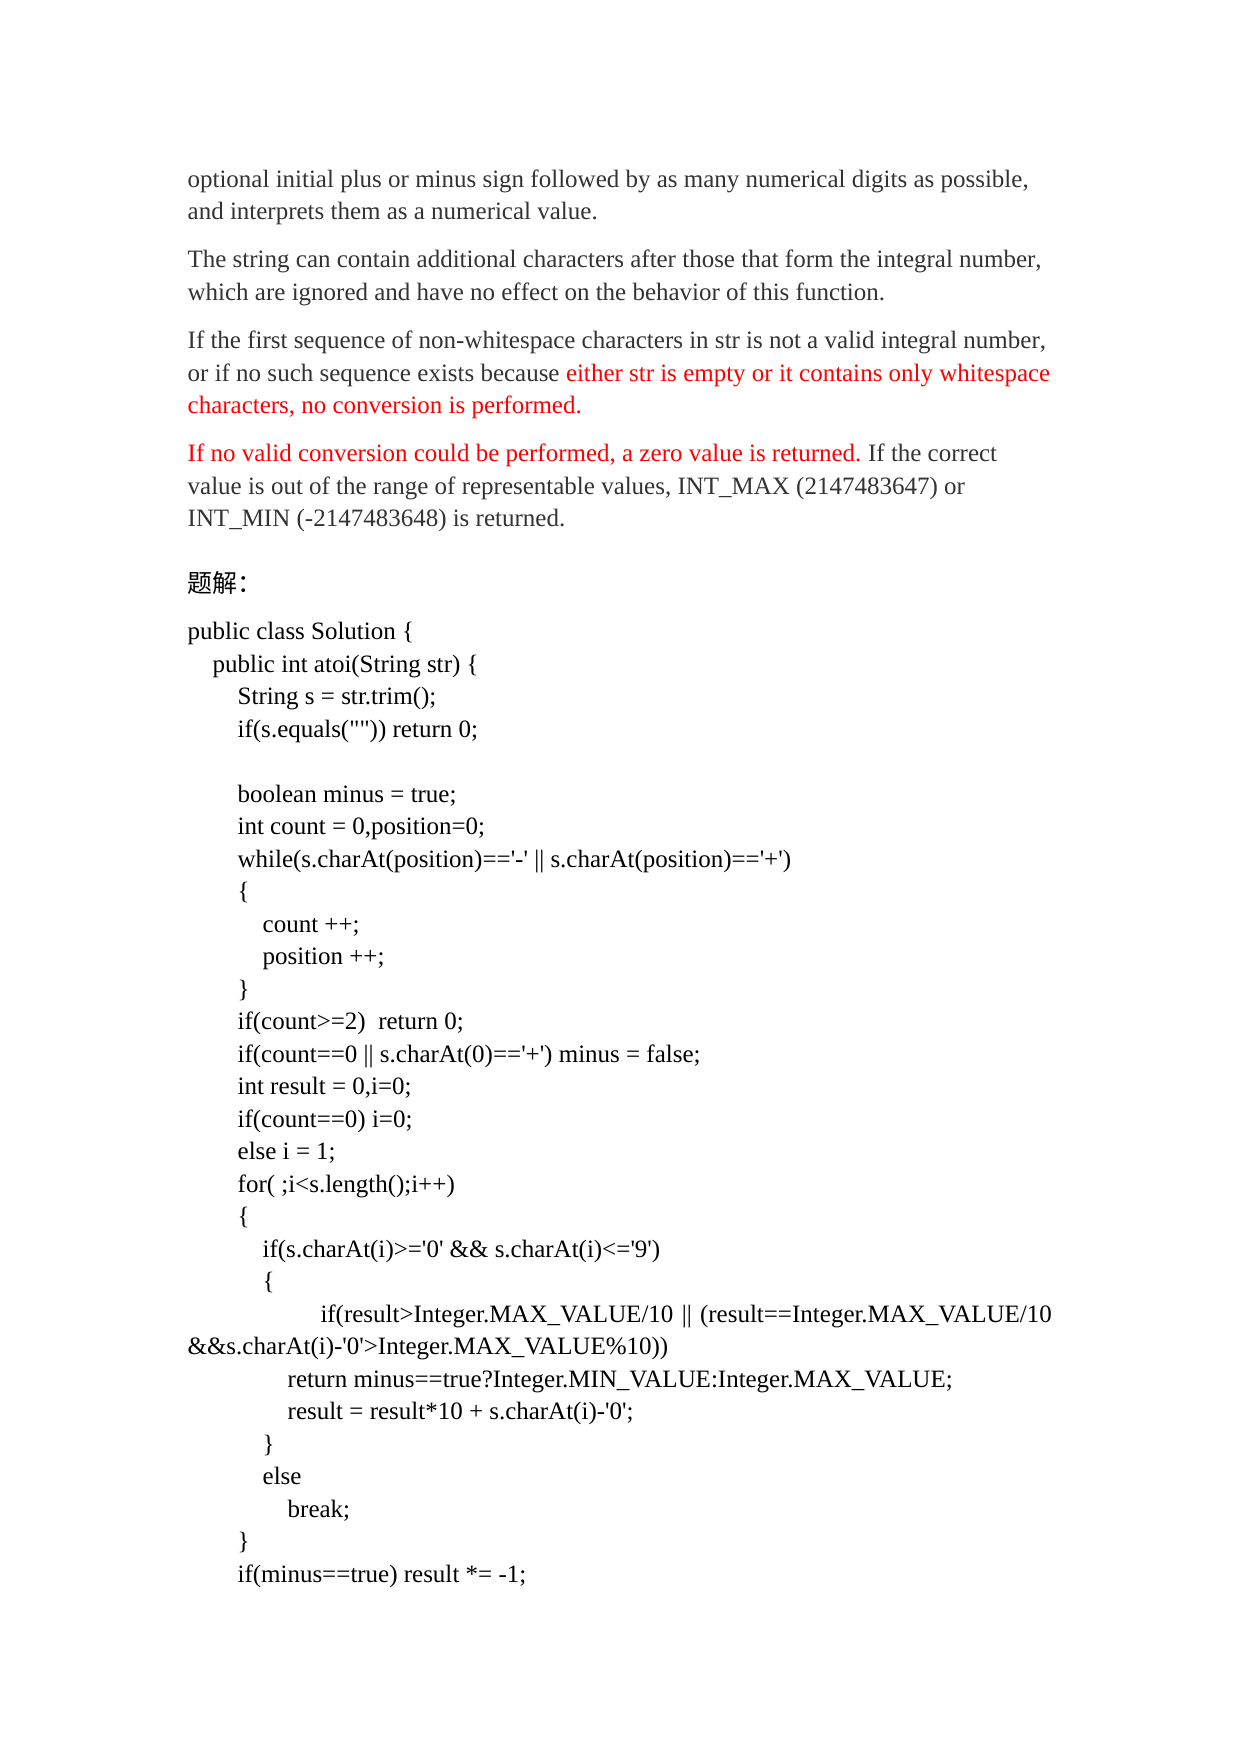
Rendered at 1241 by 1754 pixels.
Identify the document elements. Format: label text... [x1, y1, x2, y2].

text int count = 0,position=0; [187, 809, 1053, 842]
text public int atoi(String str) { [187, 647, 1053, 679]
text if(result>Integer.MAX_VALUE/10 || (result==Integer.MAX_VALUE/10 &&s.charAt(i)-'0'>Integer.MAX_VALUE%10)) [187, 1297, 1053, 1362]
text { [187, 1264, 1053, 1297]
text if(count==0 || s.charAt(0)=='+') minus = false; [187, 1037, 1053, 1069]
text else [187, 1459, 1053, 1492]
text boolean minus = true; [187, 777, 1053, 809]
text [187, 162, 1053, 227]
text public class Solution { [187, 614, 1053, 647]
text } [187, 972, 1053, 1004]
text if(count>=2) return 0; [187, 1004, 1053, 1037]
text { [187, 1199, 1053, 1232]
text } [187, 1427, 1053, 1459]
text } [187, 1524, 1053, 1557]
text If no valid conversion could be performed, a zero value is returned. If the correct value is out of the range of representable values, INT_MAX (2147483647) or INT_MIN (-2147483648) is returned. [187, 436, 1053, 534]
text If the first sequence of non-whitespace characters in str is not a valid integral number, or if no such sequence exists because either str is empty or it contains only whitespace characters, no conversion is performed. [187, 323, 1053, 421]
text result = result*10 + s.charAt(i)-'0'; [187, 1394, 1053, 1427]
text if(count==0) i=0; [187, 1102, 1053, 1134]
text count ++; [187, 907, 1053, 939]
text if(s.charAt(i)>='0' && s.charAt(i)<='9') [187, 1232, 1053, 1264]
text return minus==true?Integer.MIN_VALUE:Integer.MAX_VALUE; [187, 1362, 1053, 1394]
text for( ;i<s.length();i++) [187, 1167, 1053, 1199]
text position ++; [187, 939, 1053, 972]
text if(s.equals("")) return 0; [187, 712, 1053, 744]
text 题解： [187, 549, 1053, 614]
text while(s.charAt(position)=='-' || s.charAt(position)=='+') [187, 842, 1053, 874]
text The string can contain additional characters after those that form the integral number, which are ignored and have no effect on the behavior of this function. [187, 243, 1053, 308]
text int result = 0,i=0; [187, 1069, 1053, 1102]
text if(minus==true) result *= -1; [187, 1557, 1053, 1589]
text else i = 1; [187, 1134, 1053, 1167]
text String s = str.trim(); [187, 679, 1053, 712]
text { [187, 874, 1053, 907]
text break; [187, 1492, 1053, 1524]
